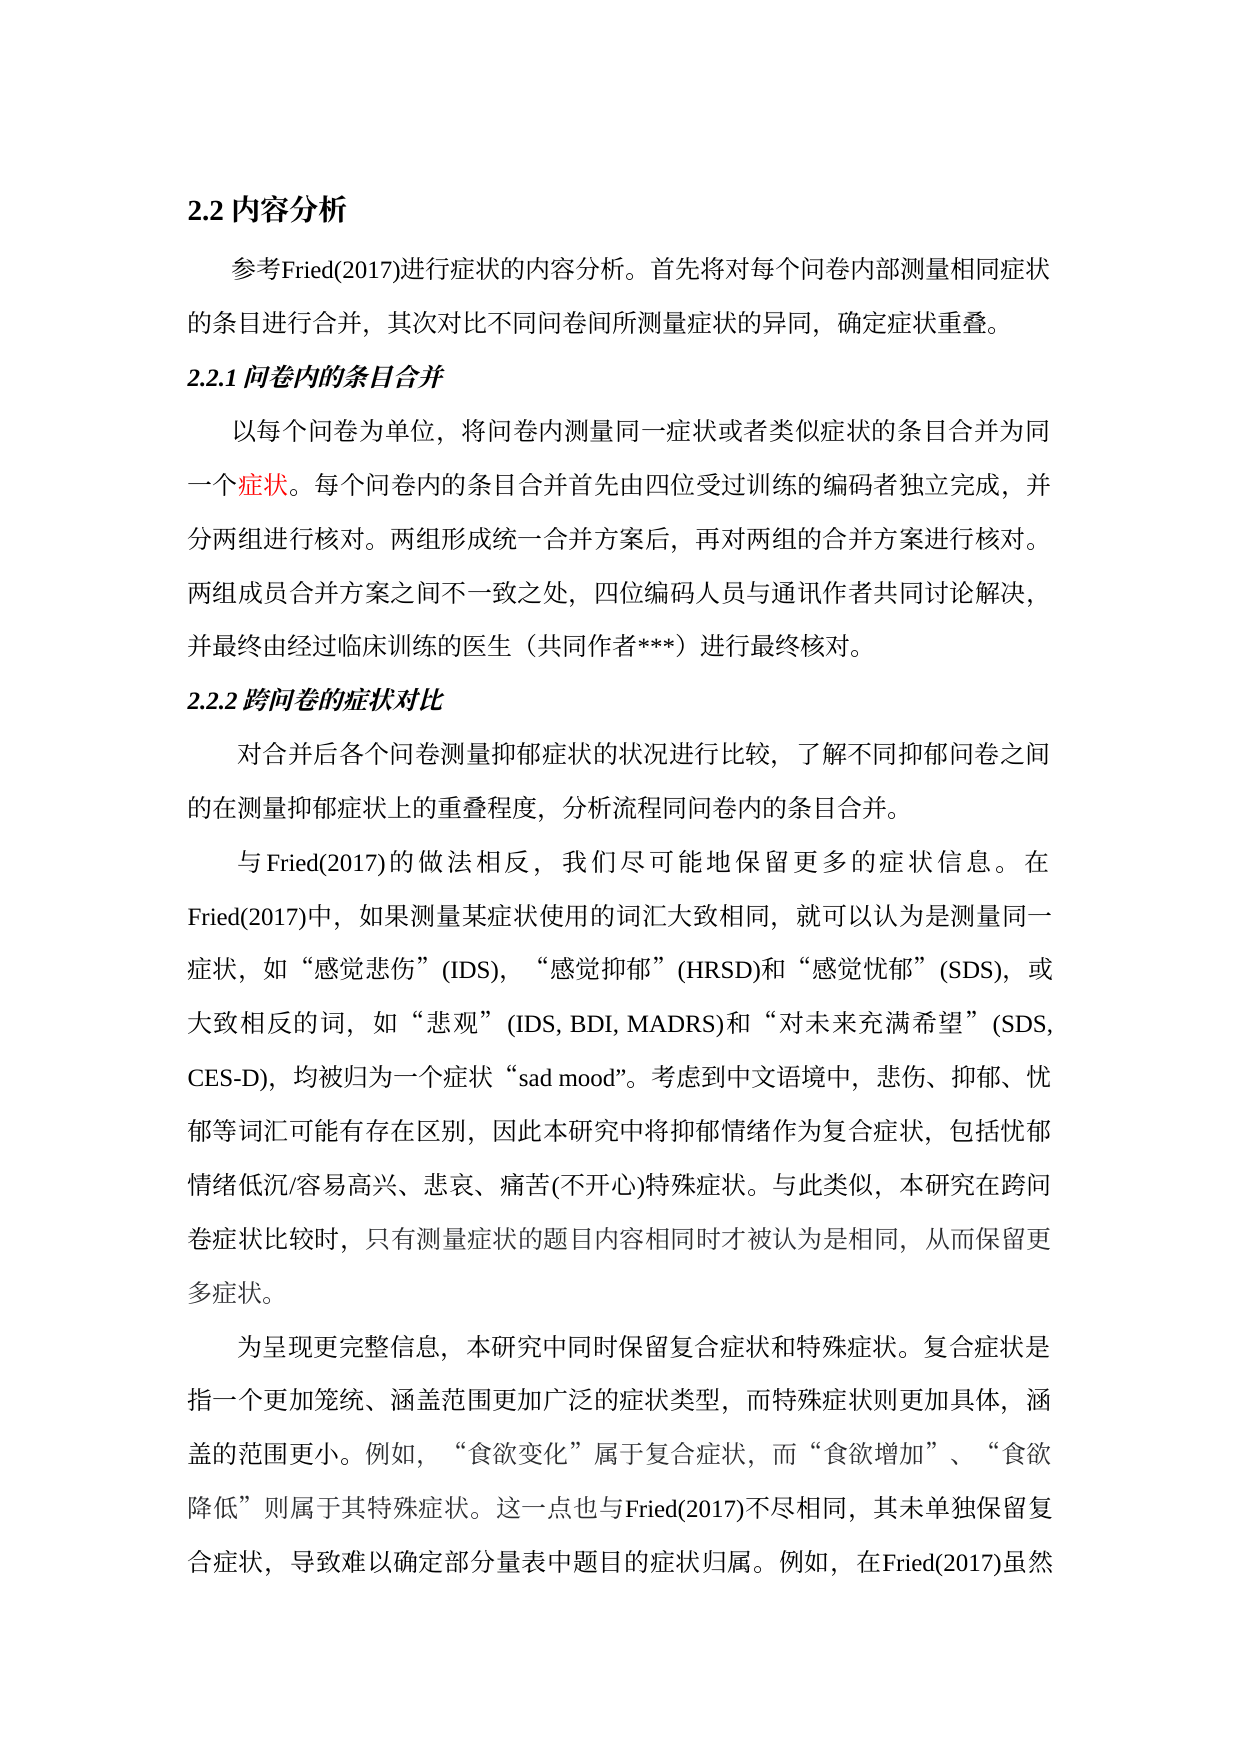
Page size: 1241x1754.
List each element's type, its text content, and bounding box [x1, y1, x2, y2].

text 参考Fried(2017)进行症状的内容分析。首先将对每个问卷内部测量相同症状的条目进行合并，其次对比不同问卷间所测量症状的异同，确定症状重叠。 [187, 250, 1053, 340]
text 2.2.1问卷内的条目合并 [187, 358, 1053, 394]
text 与Fried(2017)的做法相反，我们尽可能地保留更多的症状信息。在Fried(2017)中，如果测量某症状使用的词汇大致相同，就可以认为是测量同一症状，如“感觉悲伤”(IDS)，“感觉抑郁”(HRSD)和“感觉忧郁”(SDS)，或大致相反的词，如“悲观”(IDS, BDI, MADRS)和“对未来充满希望”(SDS, CES-D)，均被归为一个症状“sad mood”。考虑到中文语境中，悲伤、抑郁、忧郁等词汇可能有存在区别，因此本研究中将抑郁情绪作为复合症状，包括忧郁、情绪低沉/容易高兴、悲哀、痛苦(不开心)特殊症状。与此类似，本研究在跨问卷症状比较时，只有测量症状的题目内容相同时才被认为是相同，从而保留更多症状。 [187, 842, 1053, 1309]
text 对合并后各个问卷测量抑郁症状的状况进行比较，了解不同抑郁问卷之间的在测量抑郁症状上的重叠程度，分析流程同问卷内的条目合并。 [187, 735, 1053, 824]
text 以每个问卷为单位，将问卷内测量同一症状或者类似症状的条目合并为同一个症状。每个问卷内的条目合并首先由四位受过训练的编码者独立完成，并分两组进行核对。两组形成统一合并方案后，再对两组的合并方案进行核对。两组成员合并方案之间不一致之处，四位编码人员与通讯作者共同讨论解决，并最终由经过临床训练的医生（共同作者***）进行最终核对。 [187, 412, 1053, 663]
text 2.2 内容分析 [187, 187, 1053, 229]
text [187, 1327, 1053, 1578]
text 2.2.2跨问卷的症状对比 [187, 681, 1053, 717]
